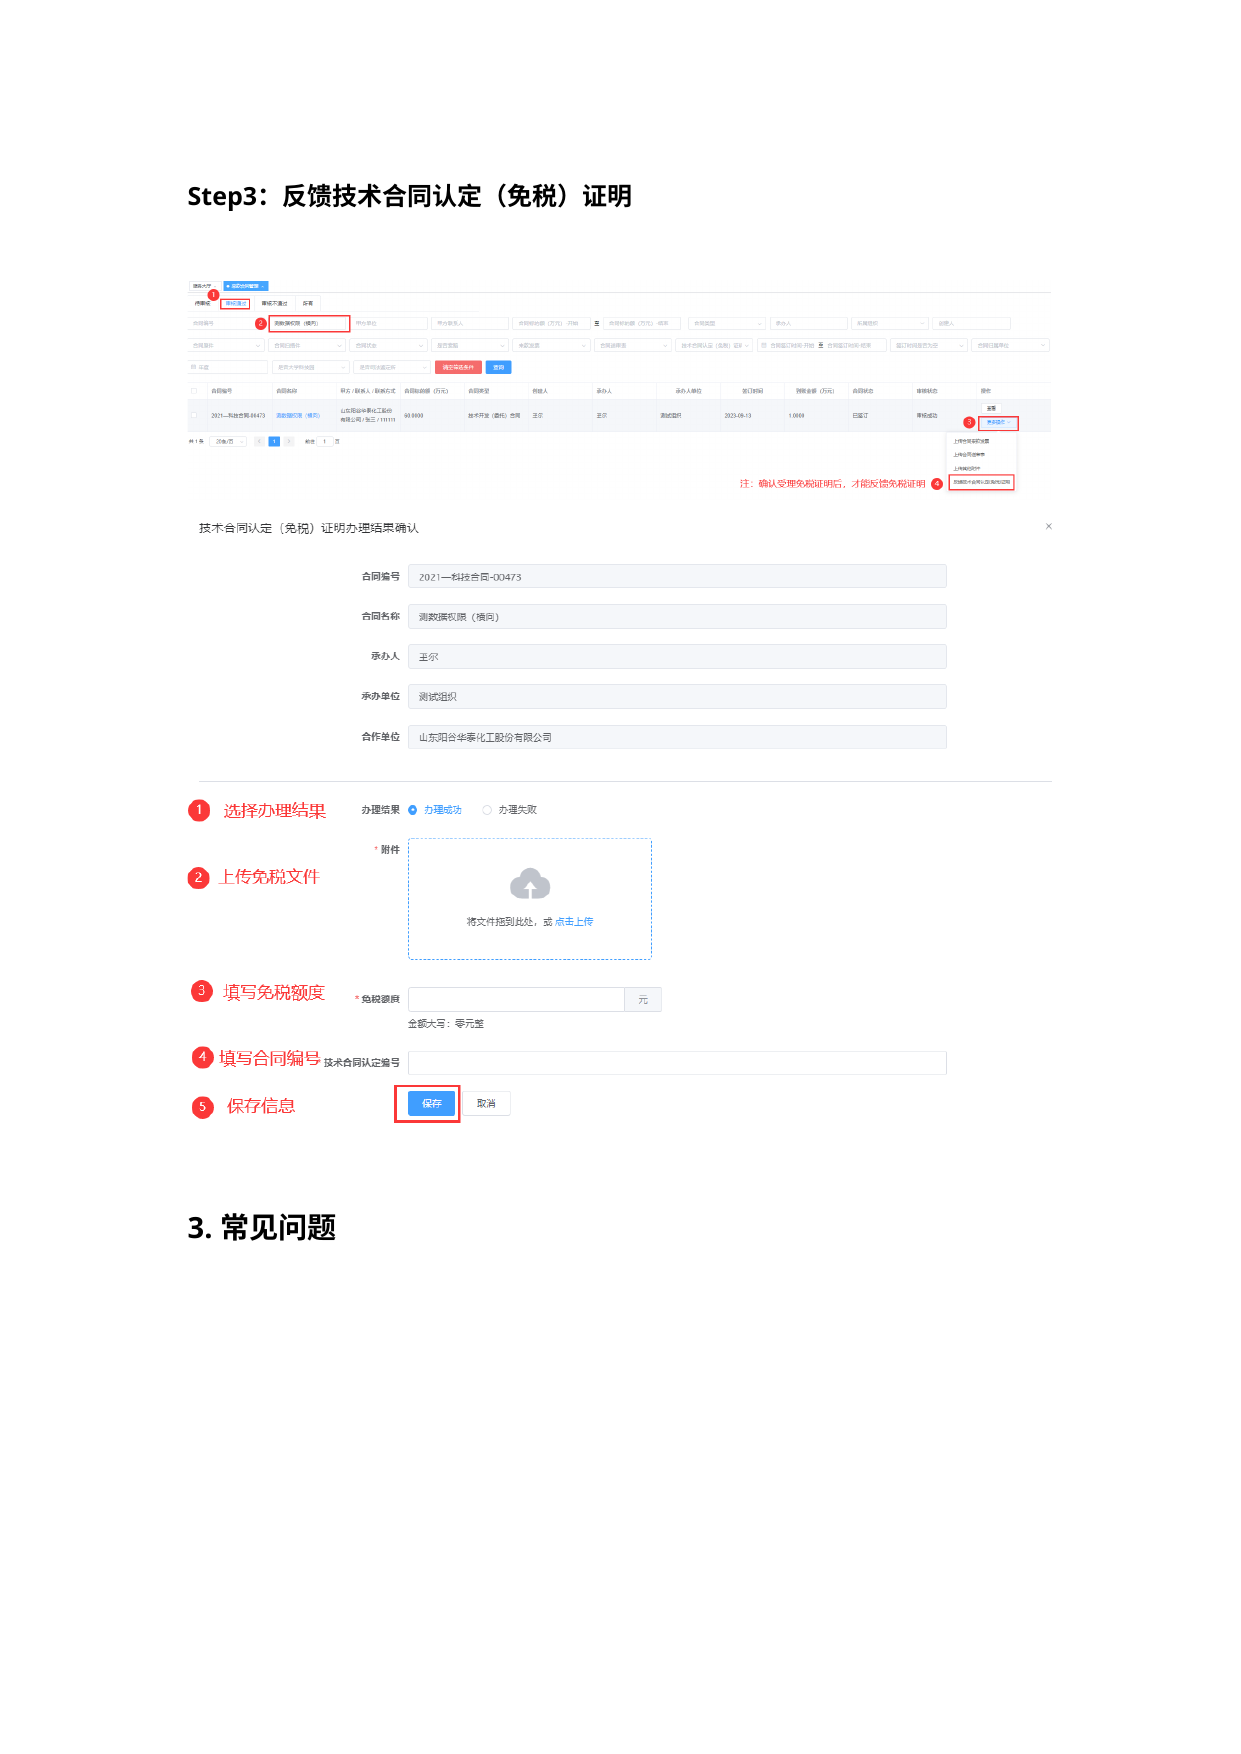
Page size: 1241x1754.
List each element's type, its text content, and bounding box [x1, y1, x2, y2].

subtitle Step3：反馈技术合同认定（免税）证明 [187, 162, 1053, 227]
picture [187, 507, 1052, 1136]
picture [187, 280, 1051, 500]
subtitle 常见问题 [187, 1193, 1053, 1258]
